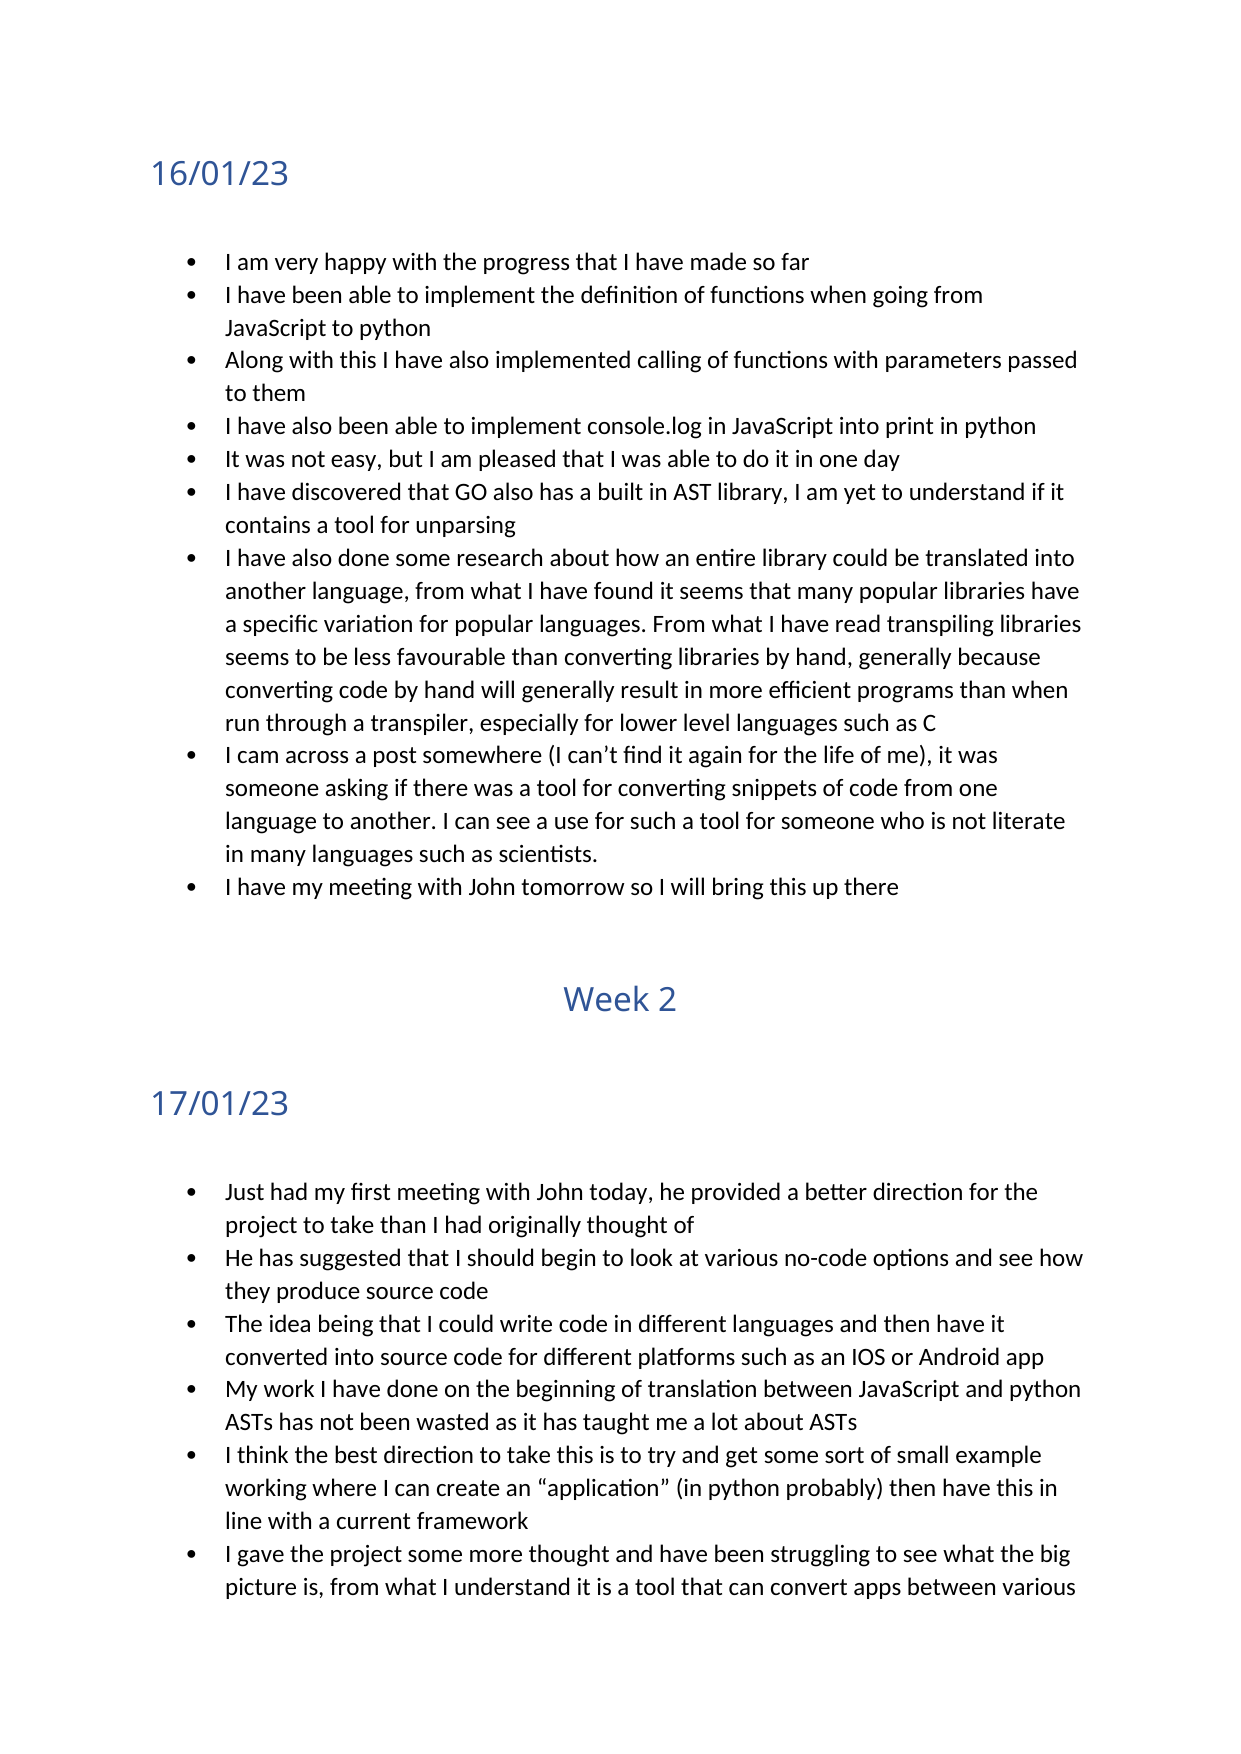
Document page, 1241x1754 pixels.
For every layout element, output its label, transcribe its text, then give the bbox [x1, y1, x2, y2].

subtitle 16/01/23 [150, 150, 1090, 195]
list I am very happy with the progress that I have made so far [187, 246, 1090, 276]
list I have also done some research about how an entire library could be translated into another language, from what I have found it seems that many popular libraries have a specific variation for popular languages. From what I have read transpiling libraries seems to be less favourable than converting libraries by hand, generally because converting code by hand will generally result in more efficient programs than when run through a transpiler, especially for lower level languages such as C [187, 542, 1090, 737]
list My work I have done on the beginning of translation between JavaScript and python ASTs has not been wasted as it has taught me a lot about ASTs [187, 1373, 1090, 1437]
subtitle Week 2 [150, 976, 1090, 1021]
list I have my meeting with John tomorrow so I will bring this up there [187, 871, 1090, 902]
list I cam across a post somewhere (I can’t find it again for the life of me), it was someone asking if there was a tool for converting snippets of code from one language to another. I can see a use for such a tool for someone who is not literate in many languages such as scientists. [187, 739, 1090, 869]
list The idea being that I could write code in different languages and then have it converted into source code for different platforms such as an IOS or Android app [187, 1308, 1090, 1371]
list Just had my first meeting with John today, he provided a better direction for the project to take than I had originally thought of [187, 1176, 1090, 1239]
list He has suggested that I should begin to look at various no-code options and see how they produce source code [187, 1242, 1090, 1305]
list It was not easy, but I am pleased that I was able to do it in one day [187, 443, 1090, 474]
list Along with this I have also implemented calling of functions with parameters passed to them [187, 344, 1090, 408]
list I think the best direction to take this is to try and get some sort of small example working where I can create an “application” (in python probably) then have this in line with a current framework [187, 1439, 1090, 1536]
list I have been able to implement the definition of functions when going from JavaScript to python [187, 279, 1090, 342]
list I have discovered that GO also has a built in AST library, I am yet to understand if it contains a tool for unparsing [187, 476, 1090, 540]
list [187, 1538, 1090, 1602]
list I have also been able to implement console.log in JavaScript into print in python [187, 410, 1090, 441]
subtitle 17/01/23 [150, 1080, 1090, 1126]
